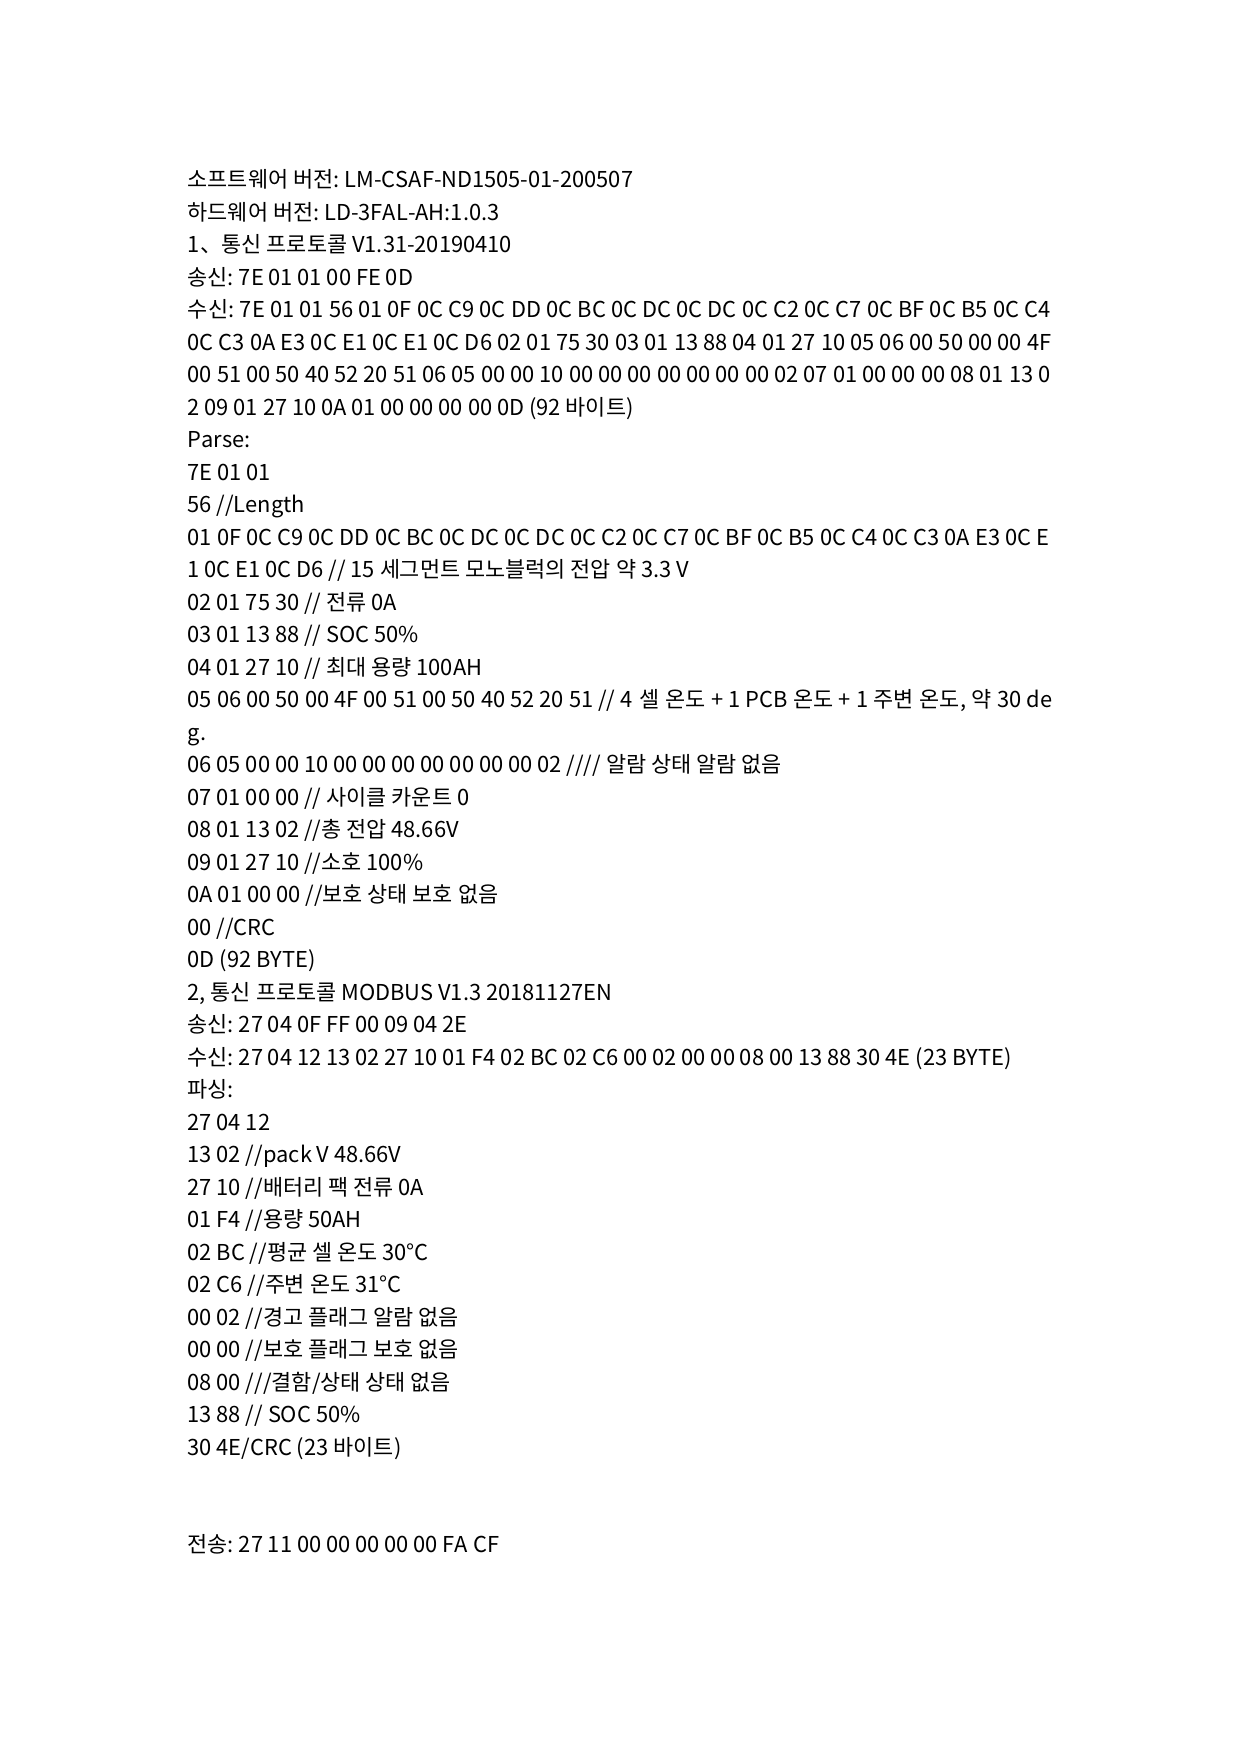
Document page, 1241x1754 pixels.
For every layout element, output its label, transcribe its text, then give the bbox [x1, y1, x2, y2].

text 송신: 7E 01 01 00 FE 0D [187, 259, 1053, 292]
text Parse: [187, 422, 1053, 454]
text 파싱: [187, 1072, 1053, 1104]
text 02 01 75 30 // 전류 0A [187, 584, 1053, 617]
text 30 4E/CRC (23 바이트) [187, 1429, 1053, 1462]
text 13 02 //pack V 48.66V [187, 1137, 1053, 1169]
text 0A 01 00 00 //보호 상태 보호 없음 [187, 877, 1053, 909]
text 00 //CRC [187, 909, 1053, 942]
text 03 01 13 88 // SOC 50% [187, 617, 1053, 649]
text 소프트웨어 버전: LM-CSAF-ND1505-01-200507 [187, 162, 1053, 194]
text 00 02 //경고 플래그 알람 없음 [187, 1299, 1053, 1332]
text 04 01 27 10 // 최대 용량 100AH [187, 649, 1053, 682]
text 하드웨어 버전: LD-3FAL-AH:1.0.3 [187, 194, 1053, 227]
text 송신: 27 04 0F FF 00 09 04 2E [187, 1007, 1053, 1039]
text 01 F4 //용량 50AH [187, 1202, 1053, 1234]
text 1、통신 프로토콜 V1.31-20190410 [187, 227, 1053, 259]
text 09 01 27 10 //소호 100% [187, 844, 1053, 877]
text 27 04 12 [187, 1104, 1053, 1137]
text 27 10 //배터리 팩 전류 0A [187, 1169, 1053, 1202]
text 05 06 00 50 00 4F 00 51 00 50 40 52 20 51 // 4 셀 온도 + 1 PCB 온도 + 1 주변 온도, 약 30 deg. [187, 682, 1053, 747]
text 08 01 13 02 //총 전압 48.66V [187, 812, 1053, 844]
text 08 00 ///결함/상태 상태 없음 [187, 1364, 1053, 1397]
text 전송: 27 11 00 00 00 00 00 FA CF [187, 1527, 1053, 1559]
text 수신: 27 04 12 13 02 27 10 01 F4 02 BC 02 C6 00 02 00 00 08 00 13 88 30 4E (23 BYTE) [187, 1039, 1053, 1072]
text 07 01 00 00 // 사이클 카운트 0 [187, 779, 1053, 812]
text 수신: 7E 01 01 56 01 0F 0C C9 0C DD 0C BC 0C DC 0C DC 0C C2 0C C7 0C BF 0C B5 0C C4 0C C3 0A E3 0C E1 0C E1 0C D6 02 01 75 30 03 01 13 88 04 01 27 10 05 06 00 50 00 00 4F 00 51 00 50 40 52 20 51 06 05 00 00 10 00 00 00 00 00 00 00 02 07 01 00 00 00 08 01 13 02 09 01 27 10 0A 01 00 00 00 00 0D (92바이트) [187, 292, 1053, 422]
text 06 05 00 00 10 00 00 00 00 00 00 00 02 //// 알람 상태 알람 없음 [187, 747, 1053, 779]
text 7E 01 01 [187, 454, 1053, 487]
text 0D (92 BYTE) [187, 942, 1053, 974]
text 13 88 // SOC 50% [187, 1397, 1053, 1429]
text 2, 통신 프로토콜 MODBUS V1.3 20181127EN [187, 974, 1053, 1007]
text 02 BC //평균 셀 온도 30°C [187, 1234, 1053, 1267]
text 02 C6 //주변 온도 31°C [187, 1267, 1053, 1299]
text 00 00 //보호 플래그 보호 없음 [187, 1332, 1053, 1364]
text 56 //Length [187, 487, 1053, 519]
text 01 0F 0C C9 0C DD 0C BC 0C DC 0C DC 0C C2 0C C7 0C BF 0C B5 0C C4 0C C3 0A E3 0C E1 0C E1 0C D6 // 15 세그먼트 모노블럭의 전압 약 3.3 V [187, 519, 1053, 584]
